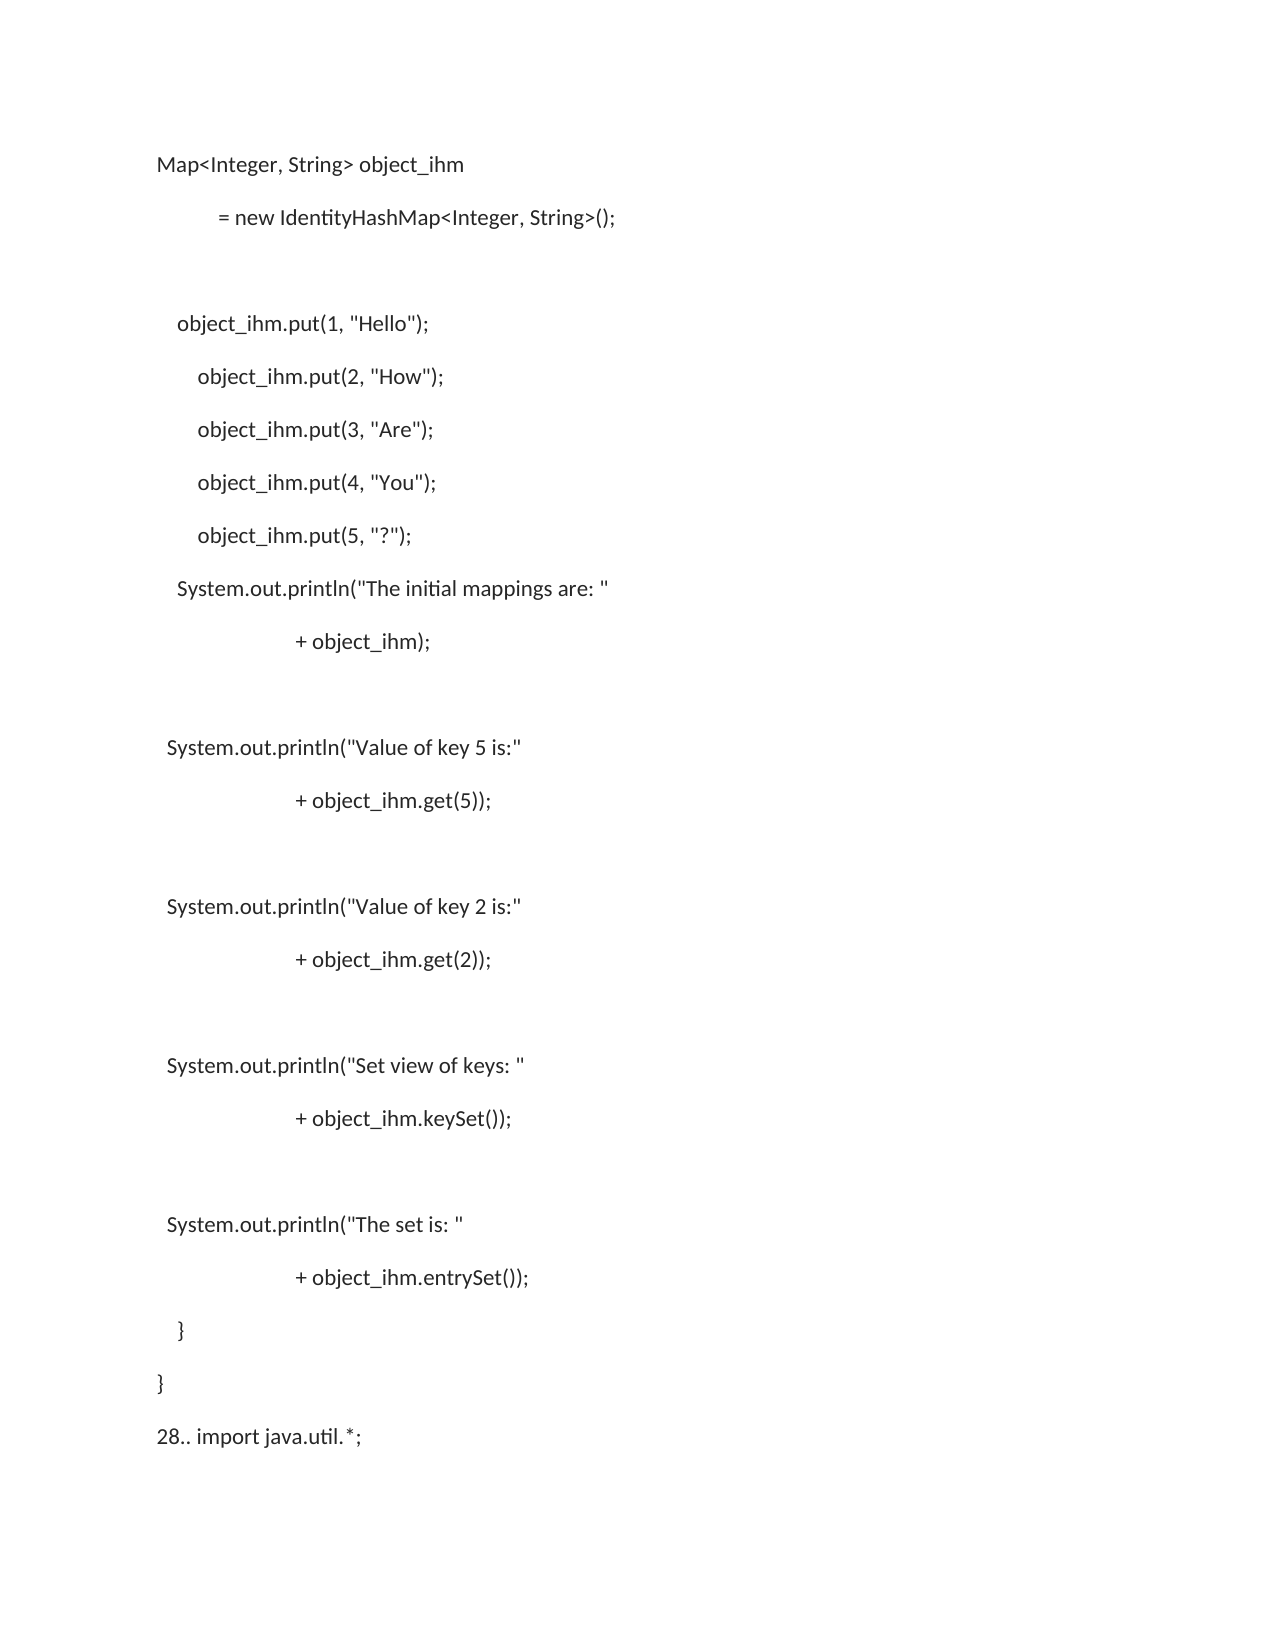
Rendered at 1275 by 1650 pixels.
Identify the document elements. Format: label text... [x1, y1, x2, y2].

text = new IdentityHashMap<Integer, String>(); [156, 203, 1118, 231]
text + object_ihm.get(5)); [156, 786, 1118, 814]
text } [156, 1369, 1118, 1397]
text System.out.println("The set is: " [156, 1210, 1118, 1238]
text + object_ihm.keySet()); [156, 1104, 1118, 1132]
text System.out.println("Value of key 2 is:" [156, 892, 1118, 920]
text System.out.println("Value of key 5 is:" [156, 733, 1118, 761]
text } [156, 1316, 1118, 1344]
text System.out.println("The initial mappings are: " [156, 574, 1118, 602]
text object_ihm.put(3, "Are"); [156, 415, 1118, 443]
text + object_ihm.entrySet()); [156, 1263, 1118, 1291]
text object_ihm.put(5, "?"); [156, 521, 1118, 549]
text Map<Integer, String> object_ihm [156, 150, 1118, 178]
text object_ihm.put(4, "You"); [156, 468, 1118, 496]
text + object_ihm); [156, 627, 1118, 655]
text System.out.println("Set view of keys: " [156, 1051, 1118, 1079]
text + object_ihm.get(2)); [156, 945, 1118, 973]
text object_ihm.put(2, "How"); [156, 362, 1118, 390]
text 28.. import java.util.*; [156, 1422, 1118, 1451]
text object_ihm.put(1, "Hello"); [156, 309, 1118, 337]
